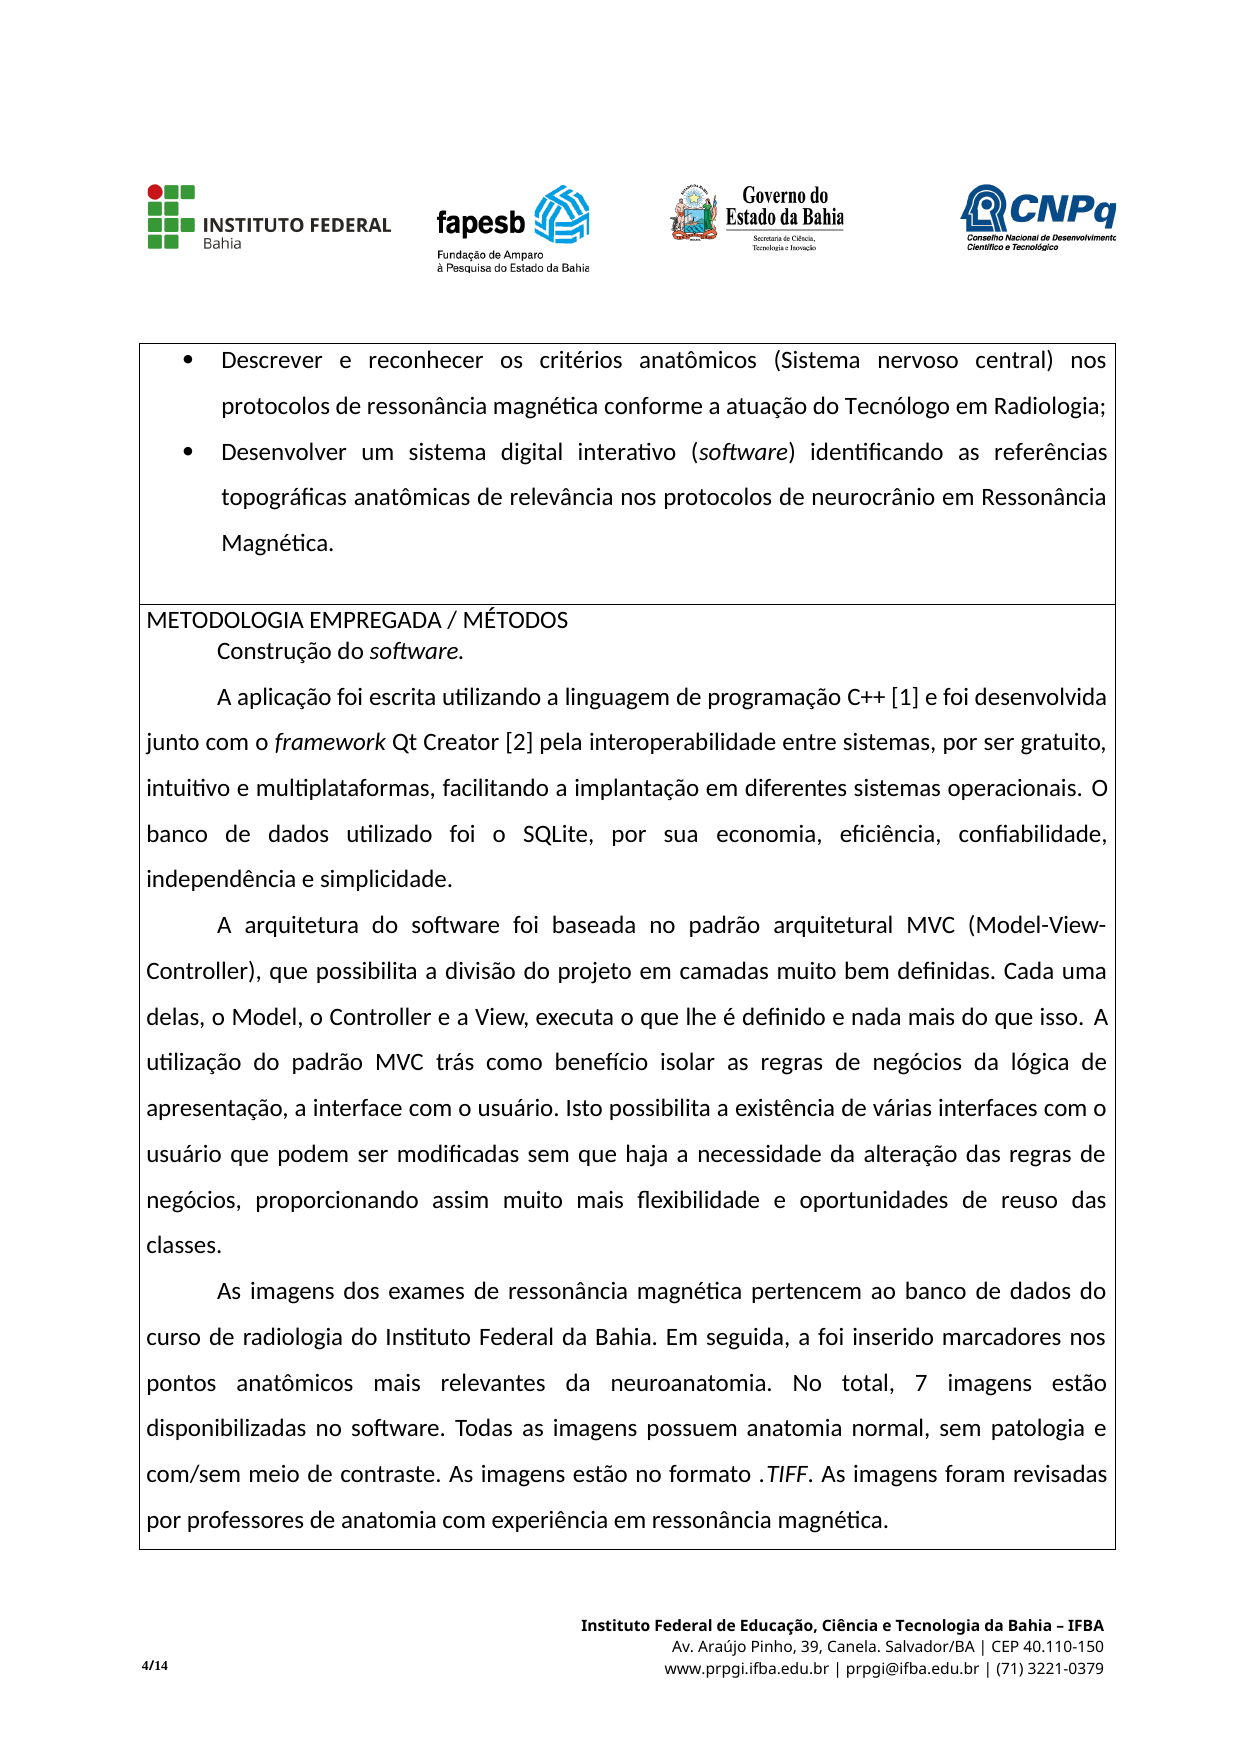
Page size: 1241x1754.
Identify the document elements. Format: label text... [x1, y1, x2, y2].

picture [147, 184, 392, 252]
table_cell METODOLOGIA EMPREGADA / MÉTODOS Construção do software. A aplicação foi escrita utilizando a linguagem de programação C++ [1] e foi desenvolvida junto com o framework Qt Creator [2] pela interoperabilidade entre sistemas, por ser gratuito, intuitivo e multiplataformas, facilitando a implantação em diferentes sistemas operacionais. O banco de dados utilizado foi o SQLite, por sua economia, eficiência, confiabilidade, independência e simplicidade. A arquitetura do software foi baseada no padrão arquitetural MVC (Model-View-Controller), que possibilita a divisão do projeto em camadas muito bem definidas. Cada uma delas, o Model, o Controller e a View, executa o que lhe é definido e nada mais do que isso. A utilização do padrão MVC trás como benefício isolar as regras de negócios da lógica de apresentação, a interface com o usuário. Isto possibilita a existência de várias interfaces com o usuário que podem ser modificadas sem que haja a necessidade da alteração das regras de negócios, proporcionando assim muito mais flexibilidade e oportunidades de reuso das classes. As imagens dos exames de ressonância magnética pertencem ao banco de dados do curso de radiologia do Instituto Federal da Bahia. Em seguida, a foi inserido marcadores nos pontos anatômicos mais relevantes da neuroanatomia. No total, 7 imagens estão disponibilizadas no software. Todas as imagens possuem anatomia normal, sem patologia e com/sem meio de contraste. As imagens estão no formato .TIFF. As imagens foram revisadas por professores de anatomia com experiência em ressonância magnética. [140, 605, 1115, 1549]
picture [555, 184, 590, 219]
picture [670, 184, 844, 251]
picture [960, 184, 1117, 251]
picture [436, 184, 590, 273]
picture [555, 225, 578, 230]
picture [575, 198, 586, 214]
picture [555, 208, 571, 222]
